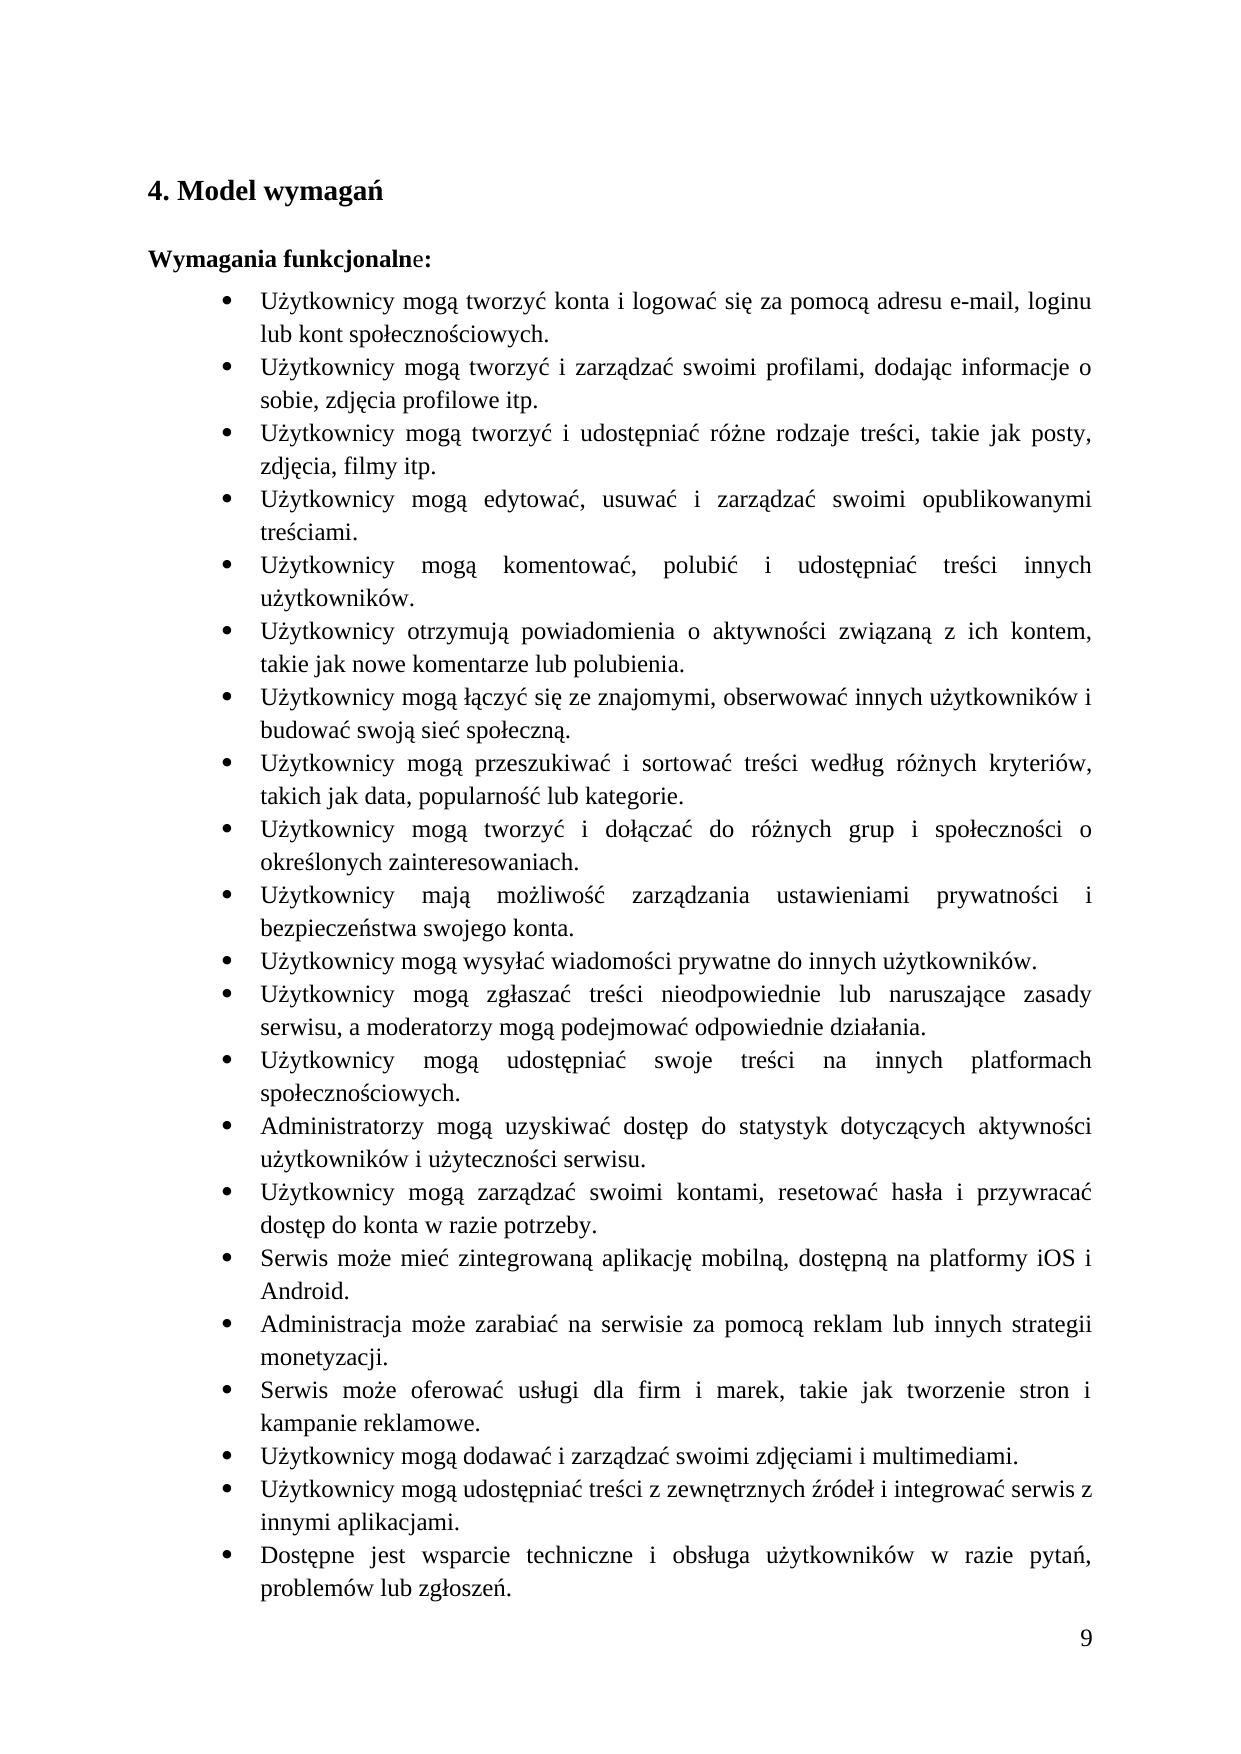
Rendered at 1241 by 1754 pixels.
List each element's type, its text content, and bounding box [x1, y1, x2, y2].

text Wymagania funkcjonalne: [148, 244, 1093, 273]
list Serwis może oferować usługi dla firm i marek, takie jak tworzenie stron i kampanie reklamowe. [223, 1375, 1093, 1437]
list Użytkownicy mogą edytować, usuwać i zarządzać swoimi opublikowanymi treściami. [223, 484, 1093, 546]
subtitle 4. Model wymagań [148, 173, 1093, 206]
list Użytkownicy mogą komentować, polubić i udostępniać treści innych użytkowników. [223, 550, 1093, 612]
list Użytkownicy mają możliwość zarządzania ustawieniami prywatności i bezpieczeństwa swojego konta. [223, 880, 1093, 942]
list Administratorzy mogą uzyskiwać dostęp do statystyk dotyczących aktywności użytkowników i użyteczności serwisu. [223, 1111, 1093, 1173]
list Serwis może mieć zintegrowaną aplikację mobilną, dostępną na platformy iOS i Android. [223, 1243, 1093, 1305]
list Użytkownicy mogą tworzyć i udostępniać różne rodzaje treści, takie jak posty, zdjęcia, filmy itp. [223, 418, 1093, 479]
list Użytkownicy mogą łączyć się ze znajomymi, obserwować innych użytkowników i budować swoją sieć społeczną. [223, 682, 1093, 744]
list Użytkownicy mogą tworzyć konta i logować się za pomocą adresu e-mail, loginu lub kont społecznościowych. [223, 286, 1093, 347]
list Użytkownicy mogą zarządzać swoimi kontami, resetować hasła i przywracać dostęp do konta w razie potrzeby. [223, 1177, 1093, 1239]
list Administracja może zarabiać na serwisie za pomocą reklam lub innych strategii monetyzacji. [223, 1309, 1093, 1371]
list Użytkownicy mogą udostępniać treści z zewnętrznych źródeł i integrować serwis z innymi aplikacjami. [223, 1474, 1093, 1536]
list Użytkownicy mogą wysyłać wiadomości prywatne do innych użytkowników. [223, 946, 1093, 975]
list Użytkownicy mogą zgłaszać treści nieodpowiednie lub naruszające zasady serwisu, a moderatorzy mogą podejmować odpowiednie działania. [223, 979, 1093, 1041]
list Użytkownicy mogą udostępniać swoje treści na innych platformach społecznościowych. [223, 1045, 1093, 1107]
list Użytkownicy mogą przeszukiwać i sortować treści według różnych kryteriów, takich jak data, popularność lub kategorie. [223, 748, 1093, 810]
list Użytkownicy mogą tworzyć i dołączać do różnych grup i społeczności o określonych zainteresowaniach. [223, 814, 1093, 876]
list Użytkownicy mogą tworzyć i zarządzać swoimi profilami, dodając informacje o sobie, zdjęcia profilowe itp. [223, 352, 1093, 413]
list Użytkownicy otrzymują powiadomienia o aktywności związaną z ich kontem, takie jak nowe komentarze lub polubienia. [223, 616, 1093, 678]
list Użytkownicy mogą dodawać i zarządzać swoimi zdjęciami i multimediami. [223, 1441, 1093, 1470]
list Dostępne jest wsparcie techniczne i obsługa użytkowników w razie pytań, problemów lub zgłoszeń. [223, 1541, 1093, 1602]
